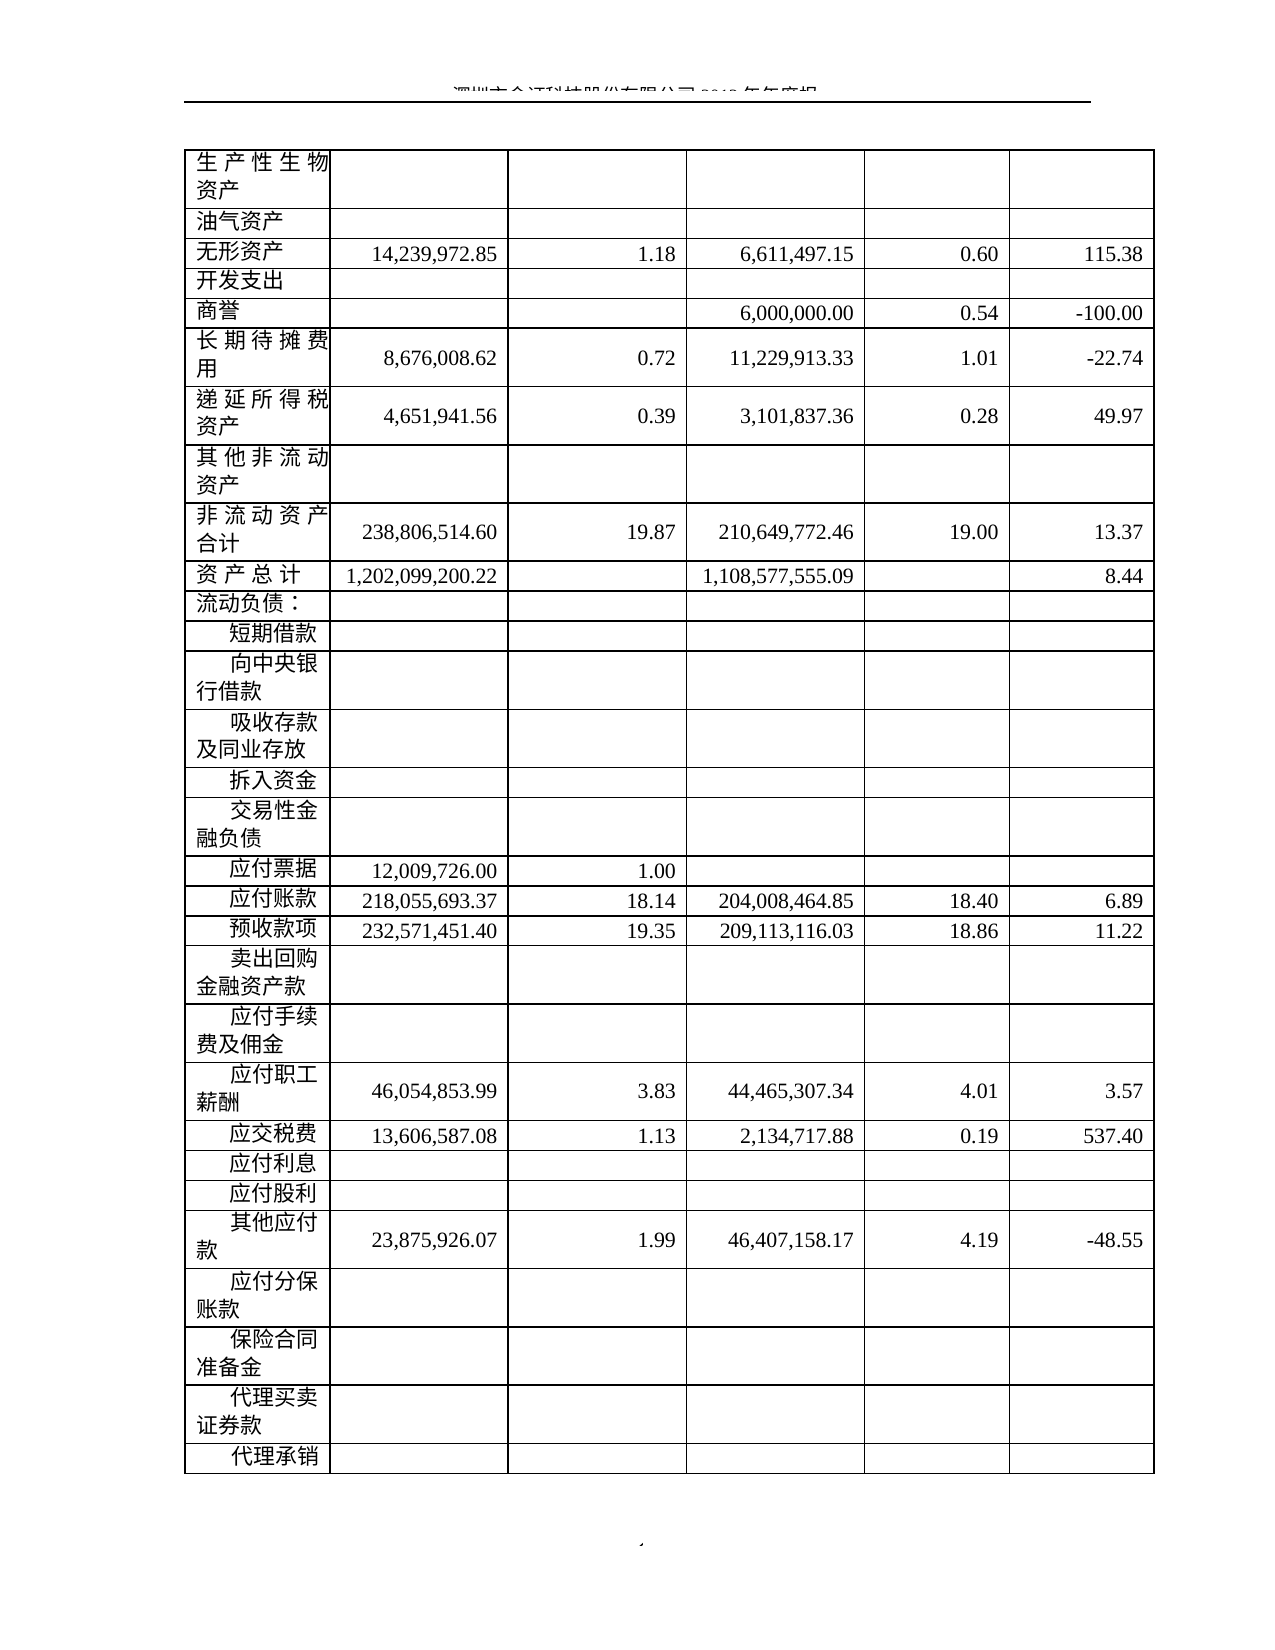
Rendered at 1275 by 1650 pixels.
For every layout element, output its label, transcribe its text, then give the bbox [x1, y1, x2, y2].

table_cell 8,676,008.62 [331, 329, 507, 386]
table_cell 18.40 [865, 887, 1009, 915]
table_cell [865, 622, 1009, 650]
table_cell 3.57 [1010, 1063, 1153, 1119]
table_cell [509, 1005, 686, 1061]
table_cell 2,134,717.88 [687, 1121, 864, 1149]
table_cell [1010, 1444, 1153, 1472]
table_cell [865, 1386, 1009, 1442]
table_cell [1010, 710, 1153, 767]
table_cell [687, 622, 864, 650]
table_cell 拆入资金 [186, 768, 329, 797]
table_cell [331, 622, 507, 650]
table_cell 短期借款 [186, 622, 329, 650]
table_cell [865, 1328, 1009, 1384]
table_cell 流动负债： [186, 592, 329, 620]
table_cell 1,108,577,555.09 [687, 562, 864, 590]
table_cell 开发支出 [186, 269, 329, 297]
table_header 生 产 性 生 物 资产 [186, 151, 329, 207]
table_cell [509, 209, 686, 237]
table_cell 14,239,972.85 [331, 239, 507, 267]
table_cell [865, 798, 1009, 855]
table_cell [687, 446, 864, 502]
table_cell [509, 652, 686, 708]
table_cell [331, 798, 507, 855]
table_cell [331, 446, 507, 502]
table_cell 46,407,158.17 [687, 1211, 864, 1268]
table_header [865, 151, 1009, 207]
table_cell [509, 768, 686, 797]
table_cell [687, 1181, 864, 1209]
table_cell [1010, 652, 1153, 708]
table_cell [687, 1386, 864, 1442]
table_cell [509, 562, 686, 590]
table_cell [331, 1151, 507, 1179]
table_cell [331, 768, 507, 797]
table_cell 吸收存款 及同业存放 [186, 710, 329, 767]
table_cell [509, 1444, 686, 1472]
table_cell 1.01 [865, 329, 1009, 386]
table_cell 11,229,913.33 [687, 329, 864, 386]
table_cell [331, 652, 507, 708]
table_cell 0.19 [865, 1121, 1009, 1149]
table_cell [331, 209, 507, 237]
table_cell 应交税费 [186, 1121, 329, 1149]
table_cell [509, 299, 686, 327]
table_cell [687, 1444, 864, 1472]
table_cell 代理承销 [186, 1444, 329, 1472]
table_cell [1010, 592, 1153, 620]
table_cell [687, 768, 864, 797]
table_cell [331, 710, 507, 767]
table_cell 代理买卖 证券款 [186, 1386, 329, 1442]
table_cell 保险合同 准备金 [186, 1328, 329, 1384]
table_cell 4.01 [865, 1063, 1009, 1119]
table_cell [1010, 798, 1153, 855]
table_cell 0.72 [509, 329, 686, 386]
table_cell [687, 1269, 864, 1326]
table_cell 6.89 [1010, 887, 1153, 915]
table_cell 4.19 [865, 1211, 1009, 1268]
table_cell 其他应付 款 [186, 1211, 329, 1268]
table_cell [687, 269, 864, 297]
table_header [1010, 151, 1153, 207]
table_cell [687, 652, 864, 708]
table_cell [687, 798, 864, 855]
table_cell [509, 1151, 686, 1179]
table_cell 46,054,853.99 [331, 1063, 507, 1119]
table_cell 13.37 [1010, 504, 1153, 560]
table_cell [509, 1269, 686, 1326]
table_cell [865, 1151, 1009, 1179]
table_cell 19.35 [509, 917, 686, 945]
table_cell [509, 446, 686, 502]
table_cell 应付账款 [186, 887, 329, 915]
table_cell [865, 209, 1009, 237]
table_cell [687, 946, 864, 1003]
table_cell -100.00 [1010, 299, 1153, 327]
table_cell [865, 946, 1009, 1003]
table_cell [687, 1151, 864, 1179]
table_cell [331, 299, 507, 327]
table_cell [865, 592, 1009, 620]
table_cell 537.40 [1010, 1121, 1153, 1149]
table_cell 23,875,926.07 [331, 1211, 507, 1268]
table_cell 8.44 [1010, 562, 1153, 590]
table_cell 无形资产 [186, 239, 329, 267]
table_cell [865, 446, 1009, 502]
table_cell [331, 1386, 507, 1442]
table_cell 交易性金 融负债 [186, 798, 329, 855]
table_cell 1.13 [509, 1121, 686, 1149]
table_cell [1010, 446, 1153, 502]
table_cell 0.60 [865, 239, 1009, 267]
table_cell [1010, 946, 1153, 1003]
table_cell [865, 1181, 1009, 1209]
table_header [509, 151, 686, 207]
table_cell 油气资产 [186, 209, 329, 237]
table_cell 长 期 待 摊 费 用 [186, 329, 329, 386]
table_cell [865, 652, 1009, 708]
table_cell 18.14 [509, 887, 686, 915]
table_cell [1010, 1269, 1153, 1326]
table_cell 应付分保 账款 [186, 1269, 329, 1326]
table_cell 向中央银 行借款 [186, 652, 329, 708]
table_cell [331, 946, 507, 1003]
table_cell 13,606,587.08 [331, 1121, 507, 1149]
table_cell 0.39 [509, 387, 686, 444]
table_cell 12,009,726.00 [331, 857, 507, 885]
table_cell 应付手续 费及佣金 [186, 1005, 329, 1061]
table_cell -48.55 [1010, 1211, 1153, 1268]
table_cell 0.28 [865, 387, 1009, 444]
table_cell [1010, 269, 1153, 297]
table_cell 11.22 [1010, 917, 1153, 945]
table_cell [509, 798, 686, 855]
table_cell 应付职工 薪酬 [186, 1063, 329, 1119]
table_cell [865, 1005, 1009, 1061]
table_cell 19.87 [509, 504, 686, 560]
table_cell 卖出回购 金融资产款 [186, 946, 329, 1003]
table_cell [687, 857, 864, 885]
table_cell [1010, 209, 1153, 237]
table_cell [509, 1386, 686, 1442]
table_cell 1,202,099,200.22 [331, 562, 507, 590]
table_cell [509, 710, 686, 767]
table_cell [509, 946, 686, 1003]
table_cell 204,008,464.85 [687, 887, 864, 915]
table_cell 44,465,307.34 [687, 1063, 864, 1119]
table_cell 115.38 [1010, 239, 1153, 267]
table_cell [1010, 1005, 1153, 1061]
table_cell [687, 1005, 864, 1061]
table_cell [331, 592, 507, 620]
table_cell [1010, 1151, 1153, 1179]
table_cell [865, 1269, 1009, 1326]
table_cell 218,055,693.37 [331, 887, 507, 915]
table_cell [687, 592, 864, 620]
table_cell 非 流 动 资 产 合计 [186, 504, 329, 560]
table_header [687, 151, 864, 207]
table_cell [865, 562, 1009, 590]
table_cell 210,649,772.46 [687, 504, 864, 560]
table_cell [1010, 622, 1153, 650]
table_cell [331, 1269, 507, 1326]
table_cell 1.18 [509, 239, 686, 267]
table_cell [687, 1328, 864, 1384]
table_cell 3,101,837.36 [687, 387, 864, 444]
table_cell [865, 1444, 1009, 1472]
table_cell 应付票据 [186, 857, 329, 885]
table_cell [865, 768, 1009, 797]
table_cell [331, 1444, 507, 1472]
table_cell 209,113,116.03 [687, 917, 864, 945]
table_cell [1010, 1328, 1153, 1384]
table_cell 应付股利 [186, 1181, 329, 1209]
table_cell [687, 710, 864, 767]
table_cell [331, 269, 507, 297]
table_cell 递 延 所 得 税 资产 [186, 387, 329, 444]
table_cell [509, 622, 686, 650]
table_cell 0.54 [865, 299, 1009, 327]
table_cell 商誉 [186, 299, 329, 327]
table_cell 6,611,497.15 [687, 239, 864, 267]
table_cell 资 产 总 计 [186, 562, 329, 590]
table_cell 其 他 非 流 动 资产 [186, 446, 329, 502]
table_cell 49.97 [1010, 387, 1153, 444]
table_cell [865, 269, 1009, 297]
table_cell 18.86 [865, 917, 1009, 945]
table_cell [509, 592, 686, 620]
table_cell [1010, 1386, 1153, 1442]
table_cell [509, 1328, 686, 1384]
table_header [331, 151, 507, 207]
table_cell 3.83 [509, 1063, 686, 1119]
table_cell [1010, 857, 1153, 885]
table_cell [865, 710, 1009, 767]
table_cell 1.00 [509, 857, 686, 885]
table_cell [331, 1181, 507, 1209]
table_cell 1.99 [509, 1211, 686, 1268]
table_cell [331, 1328, 507, 1384]
table_cell [687, 209, 864, 237]
table_cell [509, 1181, 686, 1209]
table_cell 6,000,000.00 [687, 299, 864, 327]
table_cell [331, 1005, 507, 1061]
table_cell -22.74 [1010, 329, 1153, 386]
table_cell [1010, 768, 1153, 797]
table_cell 应付利息 [186, 1151, 329, 1179]
table_cell 232,571,451.40 [331, 917, 507, 945]
table_cell 4,651,941.56 [331, 387, 507, 444]
table_cell 预收款项 [186, 917, 329, 945]
table_cell [509, 269, 686, 297]
table_cell [865, 857, 1009, 885]
table_cell 238,806,514.60 [331, 504, 507, 560]
table_cell 19.00 [865, 504, 1009, 560]
table_cell [1010, 1181, 1153, 1209]
